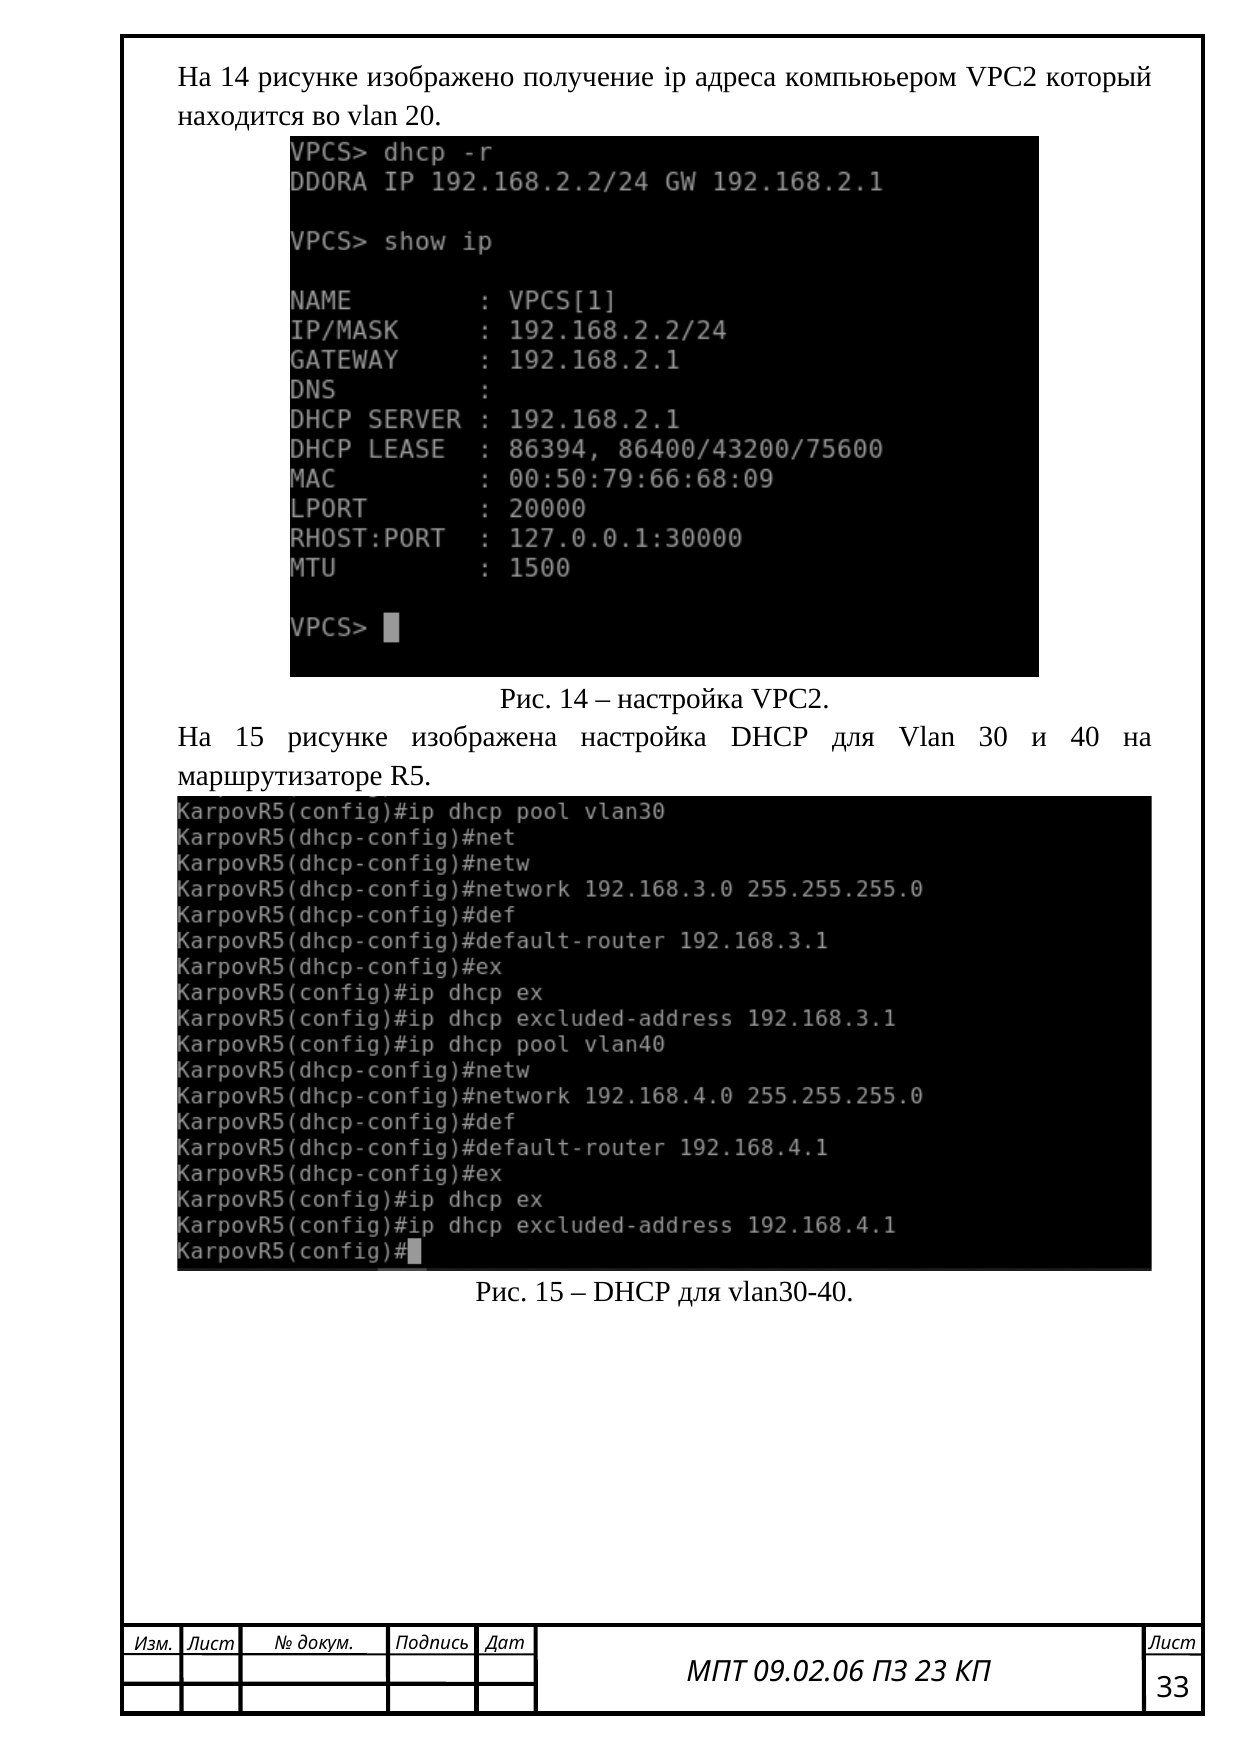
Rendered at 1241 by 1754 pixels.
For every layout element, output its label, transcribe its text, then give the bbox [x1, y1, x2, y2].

text На 14 рисунке изображено получение ip адреса компьюьером VPC2 который находится во vlan 20. [177, 59, 1152, 131]
text Рис. 15 – DHCP для vlan30-40. [177, 1274, 1152, 1308]
text На 15 рисунке изображена настройка DHCP для Vlan 30 и 40 на маршрутизаторе R5. [177, 719, 1152, 792]
text Рис. 14 – настройка VPC2. [177, 681, 1152, 714]
picture [290, 136, 1039, 677]
picture [177, 796, 1152, 1271]
